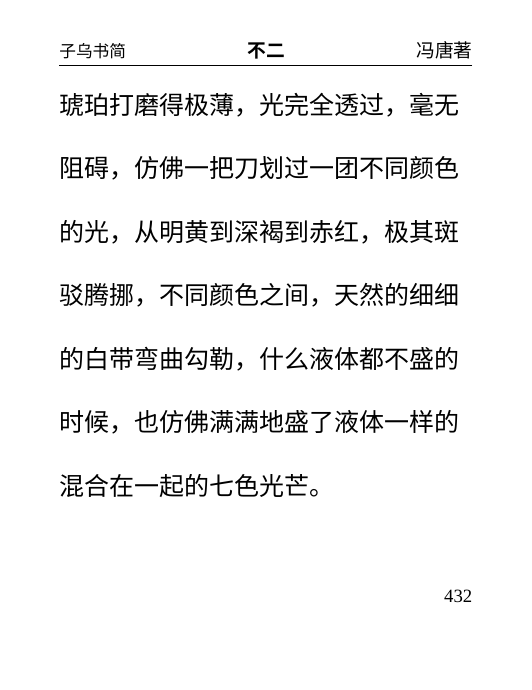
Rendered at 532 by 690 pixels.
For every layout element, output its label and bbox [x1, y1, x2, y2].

text [59, 72, 472, 516]
